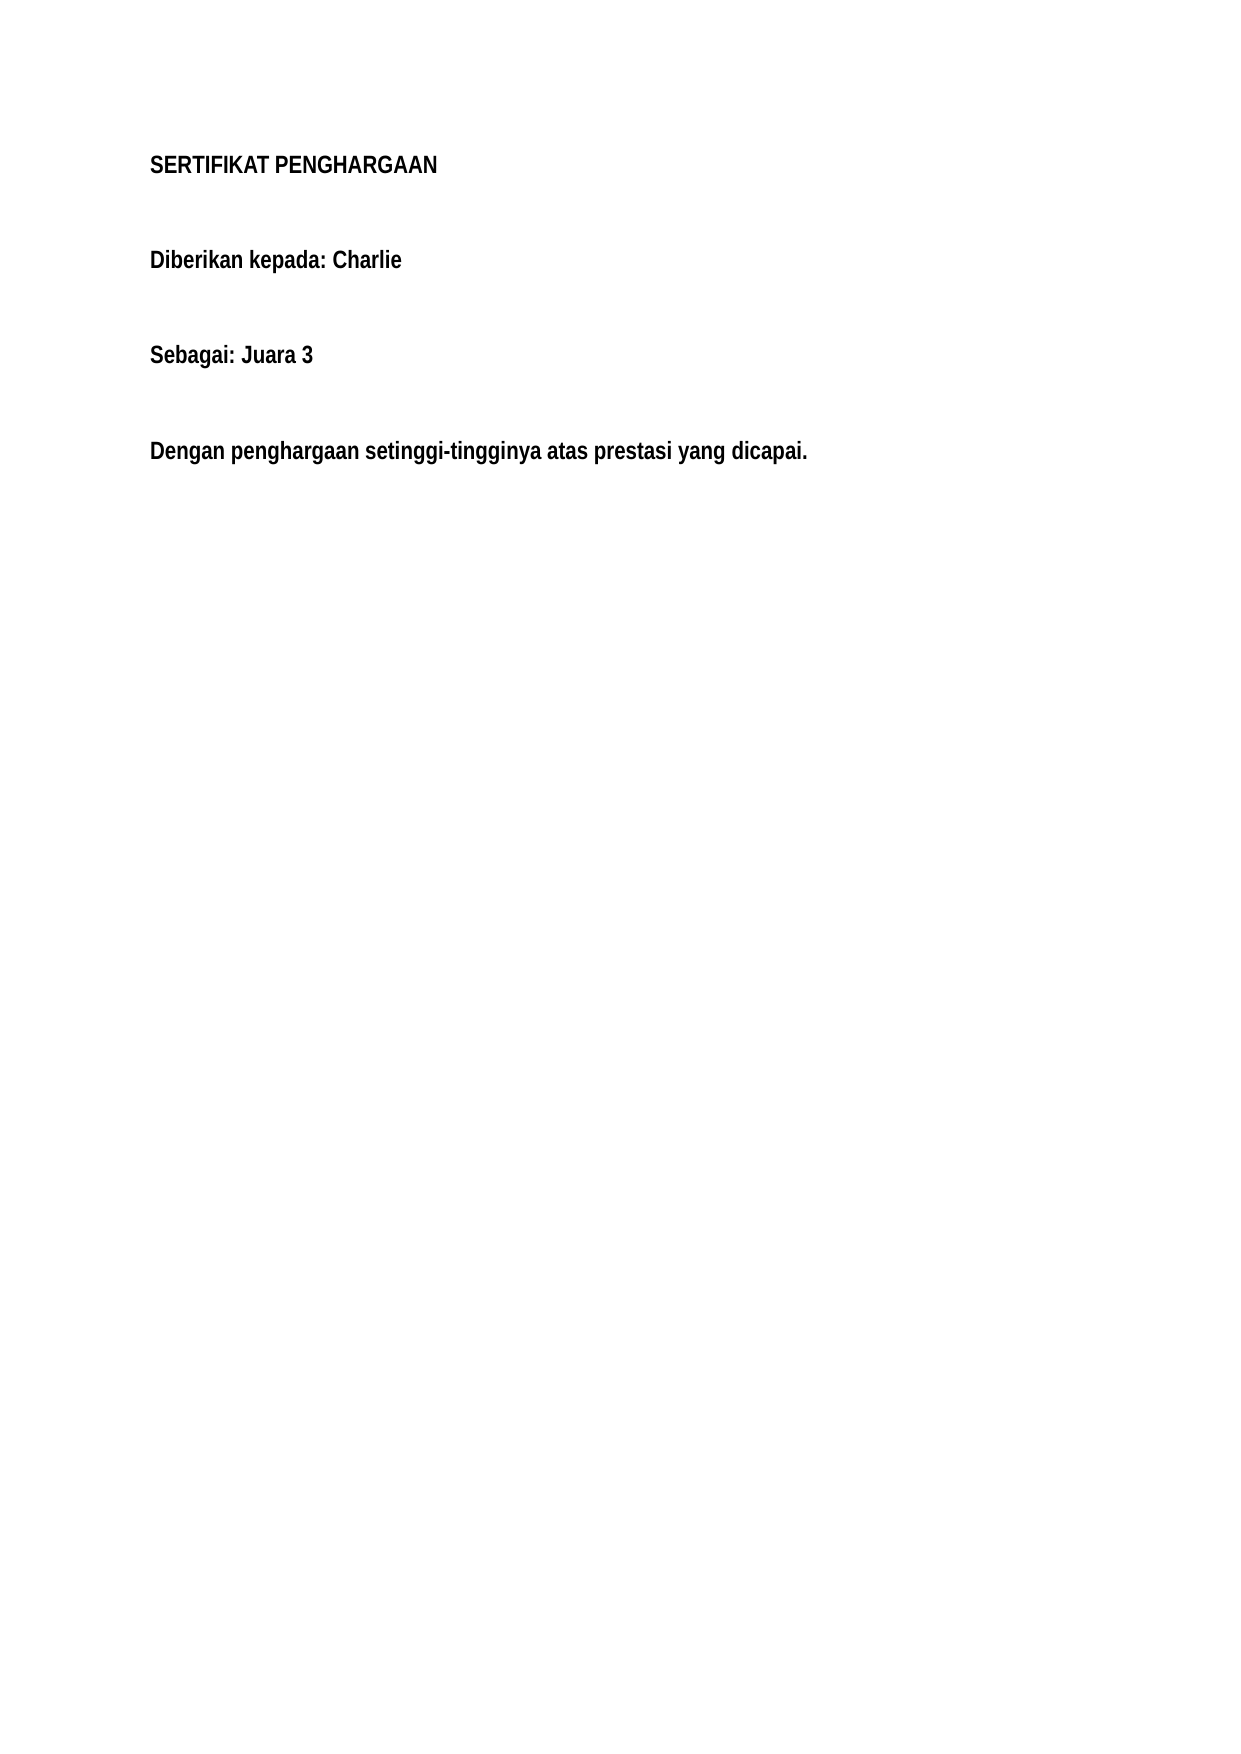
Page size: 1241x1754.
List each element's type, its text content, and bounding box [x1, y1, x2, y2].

text SERTIFIKAT PENGHARGAAN [150, 150, 1090, 179]
text Dengan penghargaan setinggi-tingginya atas prestasi yang dicapai. [150, 436, 1090, 464]
text Diberikan kepada: Charlie [150, 245, 1090, 274]
text Sebagai: Juara 3 [150, 340, 1090, 369]
